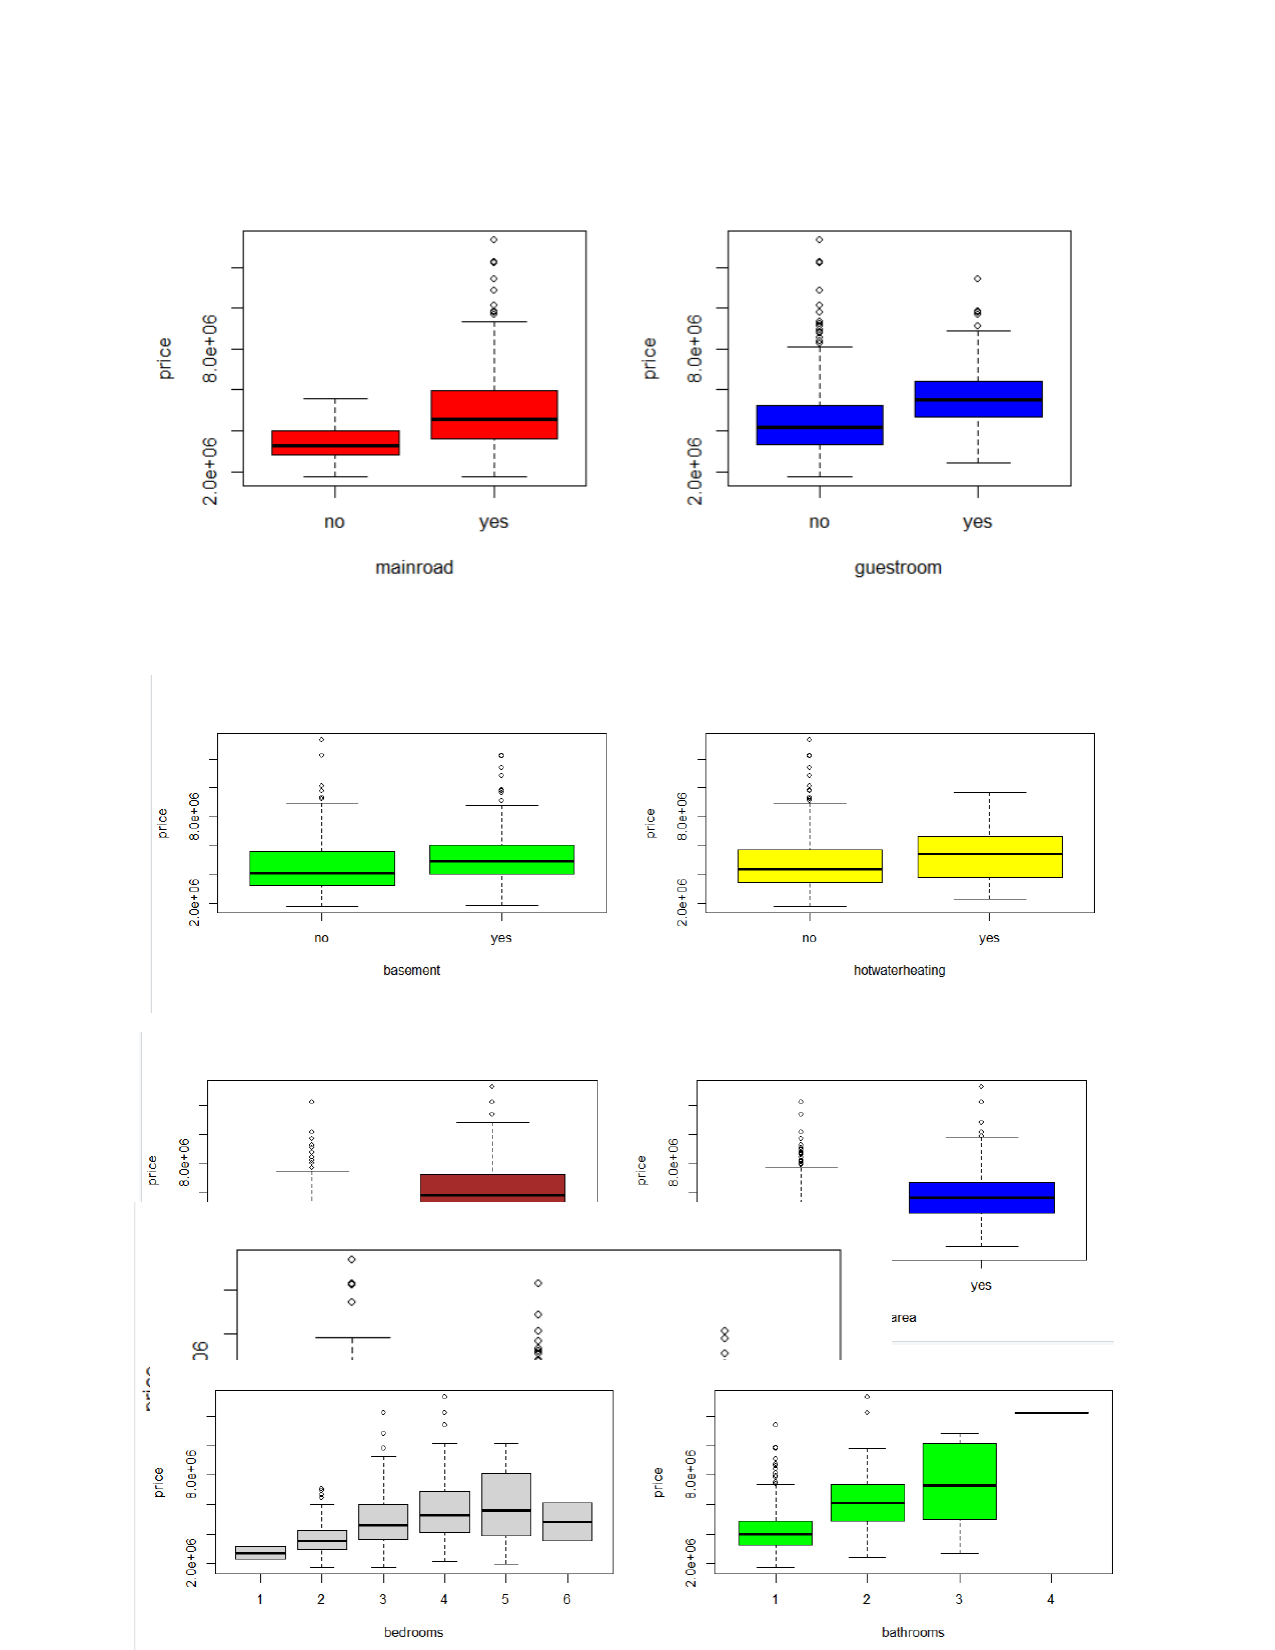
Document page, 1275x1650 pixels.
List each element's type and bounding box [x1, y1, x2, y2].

picture [150, 150, 1106, 606]
picture [150, 675, 1125, 1013]
picture [134, 1032, 1125, 1650]
